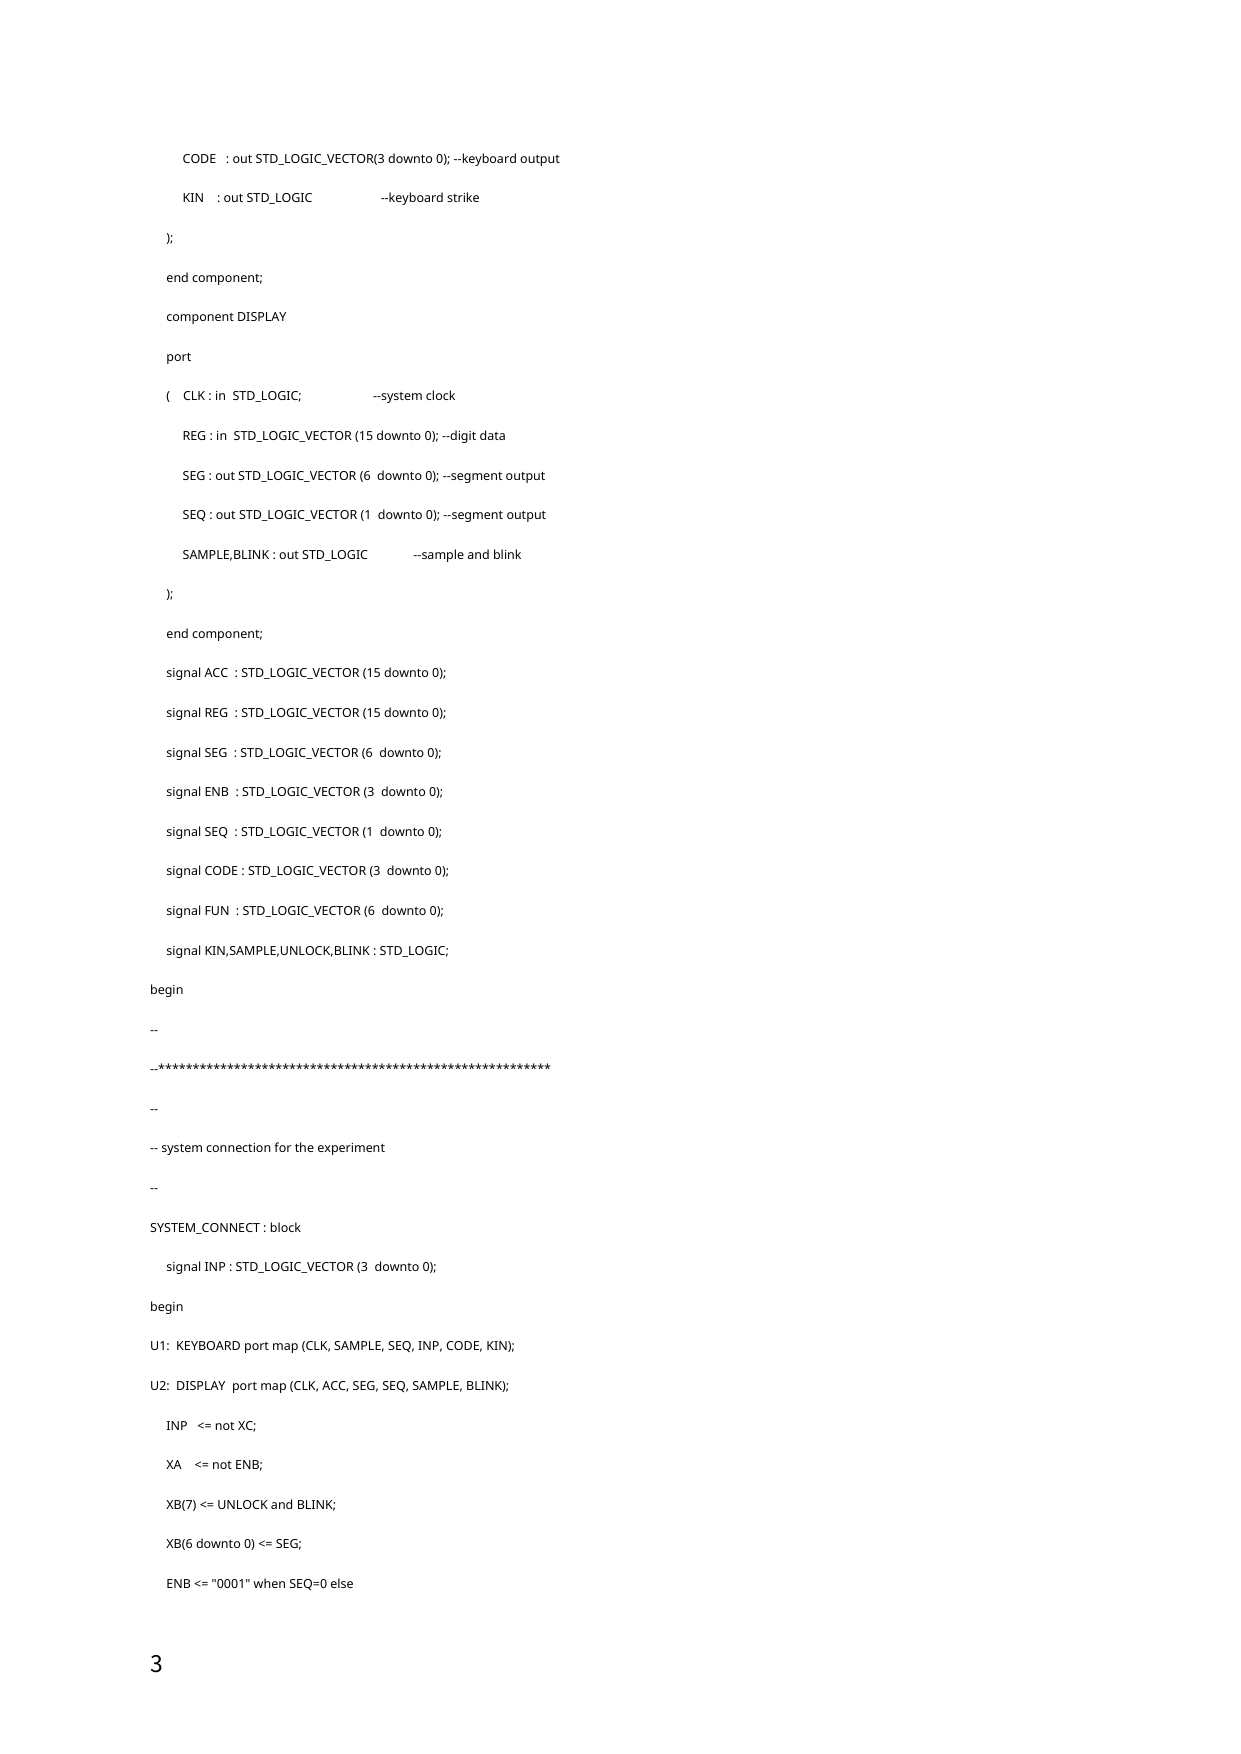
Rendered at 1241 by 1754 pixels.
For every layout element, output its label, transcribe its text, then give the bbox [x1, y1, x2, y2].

text REG : in STD_LOGIC_VECTOR (15 downto 0); --digit data [150, 427, 1090, 444]
text U1: KEYBOARD port map (CLK, SAMPLE, SEQ, INP, CODE, KIN); [150, 1337, 1090, 1354]
text -- [150, 1021, 1090, 1038]
text signal REG : STD_LOGIC_VECTOR (15 downto 0); [150, 704, 1090, 721]
text port [150, 348, 1090, 365]
text CODE : out STD_LOGIC_VECTOR(3 downto 0); --keyboard output [150, 150, 1090, 167]
text begin [150, 981, 1090, 998]
text signal CODE : STD_LOGIC_VECTOR (3 downto 0); [150, 862, 1090, 879]
text begin [150, 1298, 1090, 1315]
text SYSTEM_CONNECT : block [150, 1219, 1090, 1236]
text XA <= not ENB; [150, 1456, 1090, 1473]
text component DISPLAY [150, 308, 1090, 325]
text XB(6 downto 0) <= SEG; [150, 1535, 1090, 1552]
text SEG : out STD_LOGIC_VECTOR (6 downto 0); --segment output [150, 467, 1090, 484]
text end component; [150, 269, 1090, 286]
text signal SEG : STD_LOGIC_VECTOR (6 downto 0); [150, 744, 1090, 761]
text ); [150, 585, 1090, 602]
text signal KIN,SAMPLE,UNLOCK,BLINK : STD_LOGIC; [150, 942, 1090, 959]
text U2: DISPLAY port map (CLK, ACC, SEG, SEQ, SAMPLE, BLINK); [150, 1377, 1090, 1394]
text SAMPLE,BLINK : out STD_LOGIC --sample and blink [150, 546, 1090, 563]
text signal INP : STD_LOGIC_VECTOR (3 downto 0); [150, 1258, 1090, 1275]
text KIN : out STD_LOGIC --keyboard strike [150, 189, 1090, 207]
text INP <= not XC; [150, 1417, 1090, 1434]
text end component; [150, 625, 1090, 642]
text -- system connection for the experiment [150, 1139, 1090, 1157]
text ENB <= "0001" when SEQ=0 else [150, 1575, 1090, 1592]
text SEQ : out STD_LOGIC_VECTOR (1 downto 0); --segment output [150, 506, 1090, 523]
text -- [150, 1179, 1090, 1196]
text ( CLK : in STD_LOGIC; --system clock [150, 387, 1090, 404]
text XB(7) <= UNLOCK and BLINK; [150, 1496, 1090, 1513]
text signal ACC : STD_LOGIC_VECTOR (15 downto 0); [150, 664, 1090, 682]
text -- [150, 1100, 1090, 1117]
text ); [150, 229, 1090, 246]
text signal FUN : STD_LOGIC_VECTOR (6 downto 0); [150, 902, 1090, 919]
text signal SEQ : STD_LOGIC_VECTOR (1 downto 0); [150, 823, 1090, 840]
text signal ENB : STD_LOGIC_VECTOR (3 downto 0); [150, 783, 1090, 800]
text --********************************************************* [150, 1060, 1090, 1077]
